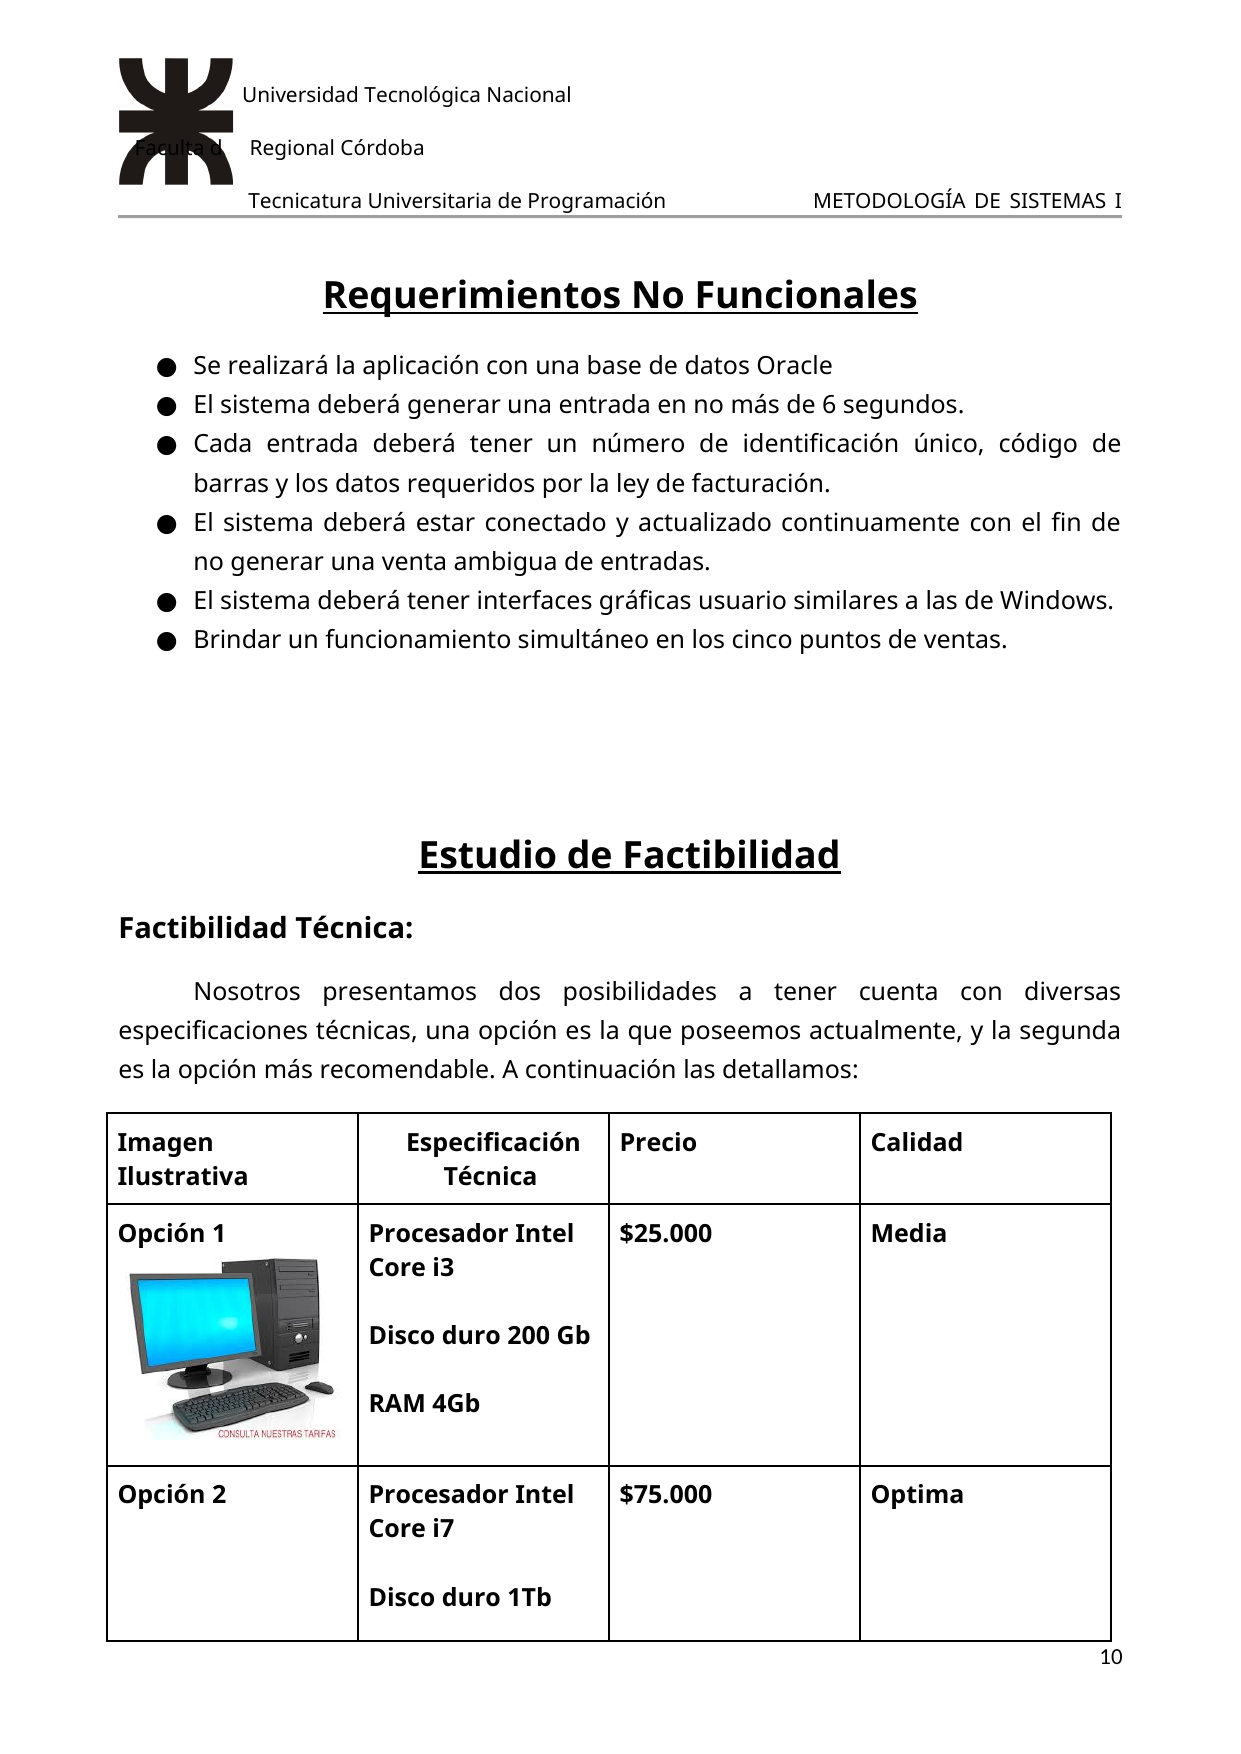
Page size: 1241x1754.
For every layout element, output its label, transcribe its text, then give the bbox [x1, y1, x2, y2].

picture [118, 58, 234, 185]
list Brindar un funcionamiento simultáneo en los cinco puntos de ventas. [156, 622, 1122, 656]
table_cell Procesador Intel Core i3 Disco duro 200 Gb RAM 4Gb [359, 1205, 608, 1464]
text Estudio de Factibilidad [418, 828, 1122, 879]
list Cada entrada deberá tener un número de identificación único, código de barras y los datos requeridos por la ley de facturación. [156, 426, 1122, 499]
table_cell Opción 1 [108, 1205, 357, 1464]
table_cell Media [861, 1205, 1110, 1464]
list Se realizará la aplicación con una base de datos Oracle [156, 348, 1122, 382]
table_cell Opción 2 [108, 1467, 357, 1640]
table_cell Optima [861, 1467, 1110, 1640]
table_header Precio [610, 1114, 859, 1203]
text Requerimientos No Funcionales [118, 268, 1122, 319]
list El sistema deberá generar una entrada en no más de 6 segundos. [156, 387, 1122, 421]
text Nosotros presentamos dos posibilidades a tener cuenta con diversas especificaciones técnicas, una opción es la que poseemos actualmente, y la segunda es la opción más recomendable. A continuación las detallamos: [118, 974, 1122, 1086]
picture [117, 1249, 346, 1440]
table_header Imagen Ilustrativa [108, 1114, 357, 1203]
text Factibilidad Técnica: [118, 907, 1122, 947]
table_cell $75.000 [610, 1467, 859, 1640]
list El sistema deberá tener interfaces gráficas usuario similares a las de Windows. [156, 583, 1122, 617]
list El sistema deberá estar conectado y actualizado continuamente con el fin de no generar una venta ambigua de entradas. [156, 504, 1122, 578]
table_cell Procesador Intel Core i7 Disco duro 1Tb RAM 8Gb [359, 1467, 608, 1640]
table_header Especificación Técnica [359, 1114, 608, 1203]
table_header Calidad [861, 1114, 1110, 1203]
table_cell $25.000 [610, 1205, 859, 1464]
